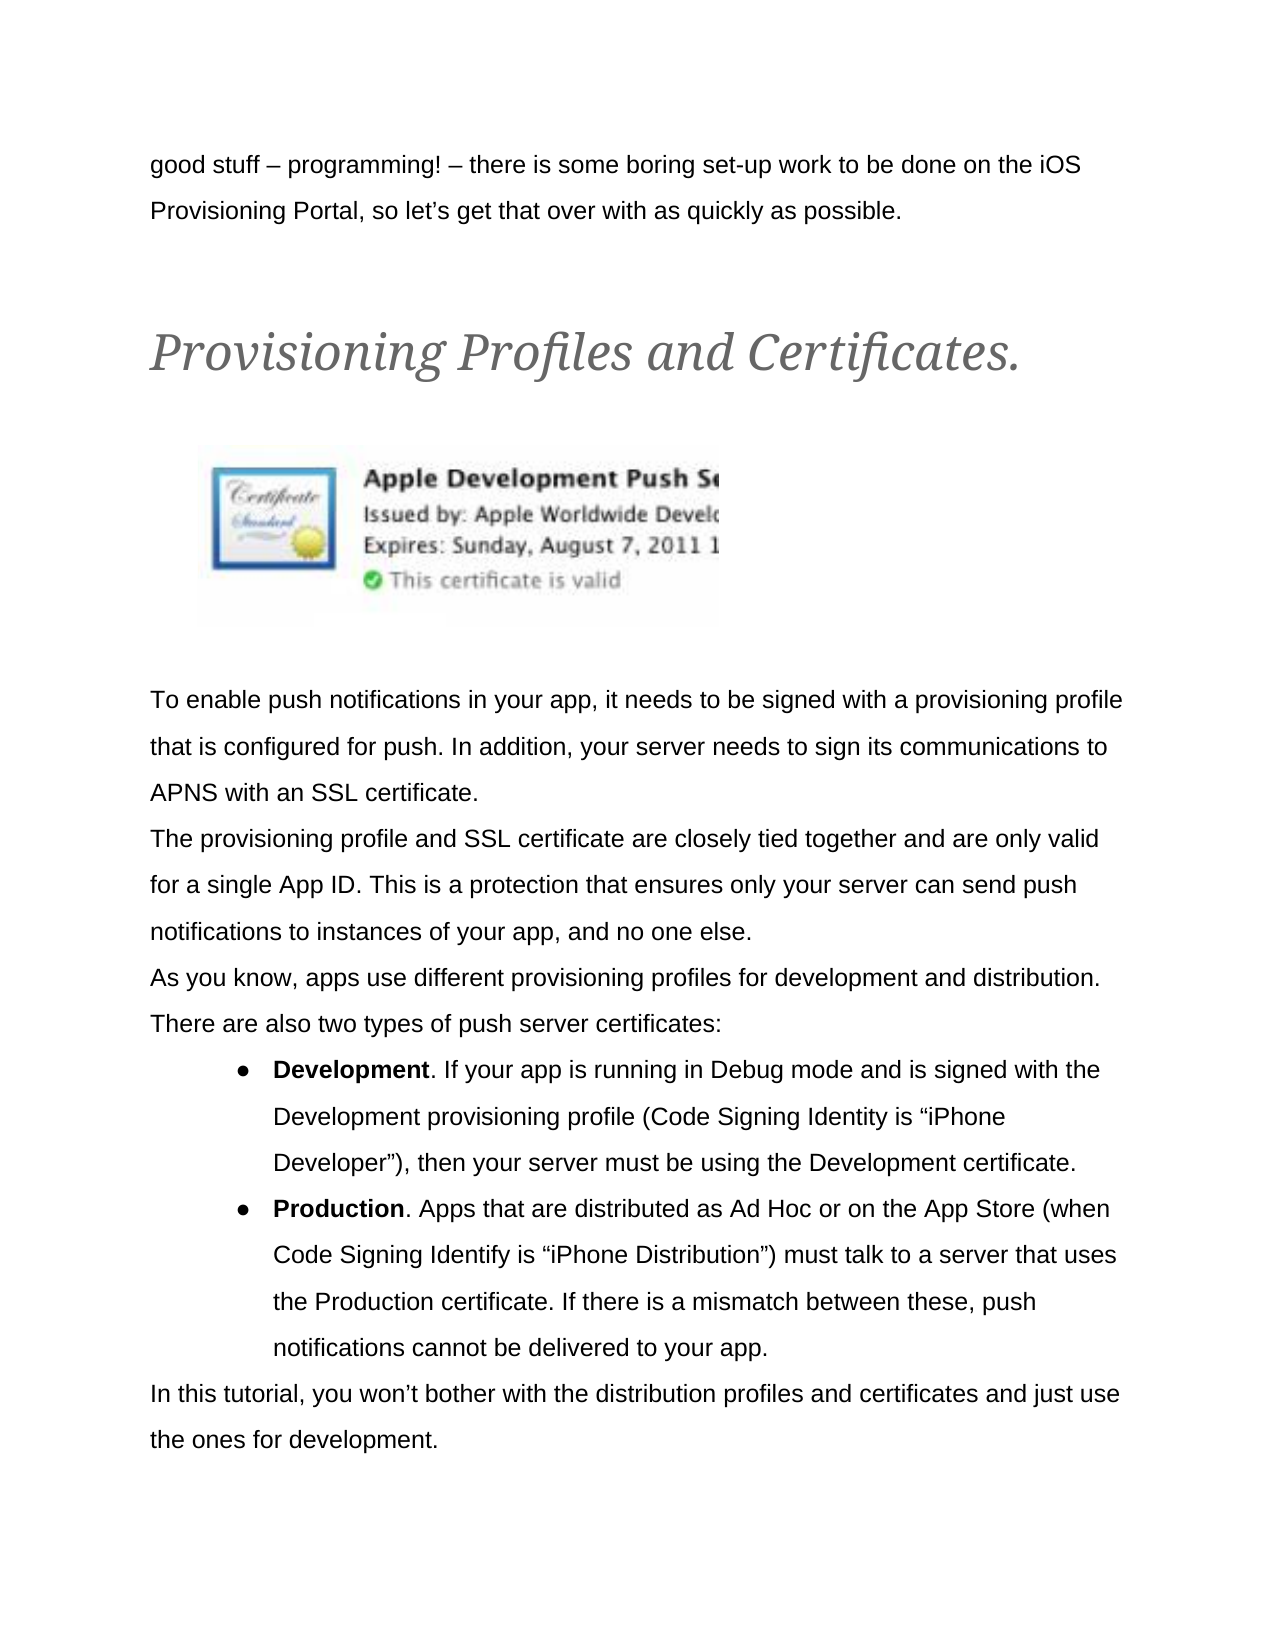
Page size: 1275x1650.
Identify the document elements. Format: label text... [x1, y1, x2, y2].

text In this tutorial, you won’t bother with the distribution profiles and certificates and just use the ones for development. [150, 1379, 1125, 1454]
list Production. Apps that are distributed as Ad Hoc or on the App Store (when Code Signing Identify is “iPhone Distribution”) must talk to a server that uses the Production certificate. If there is a mismatch between these, push notifications cannot be delivered to your app. [235, 1194, 1125, 1362]
subtitle Provisioning Profiles and Certificates. [150, 318, 1125, 383]
picture [197, 445, 719, 627]
text The provisioning profile and SSL certificate are closely tied together and are only valid for a single App ID. This is a protection that ensures only your server can send push notifications to instances of your app, and no one else. [150, 824, 1125, 946]
list Development. If your app is running in Debug mode and is signed with the Development provisioning profile (Code Signing Identity is “iPhone Developer”), then your server must be using the Development certificate. [235, 1056, 1125, 1177]
text To enable push notifications in your app, it needs to be signed with a provisioning profile that is configured for push. In addition, your server needs to sign its communications to APNS with an SSL certificate. [150, 686, 1125, 807]
text As you know, apps use different provisioning profiles for development and distribution. There are also two types of push server certificates: [150, 963, 1125, 1038]
